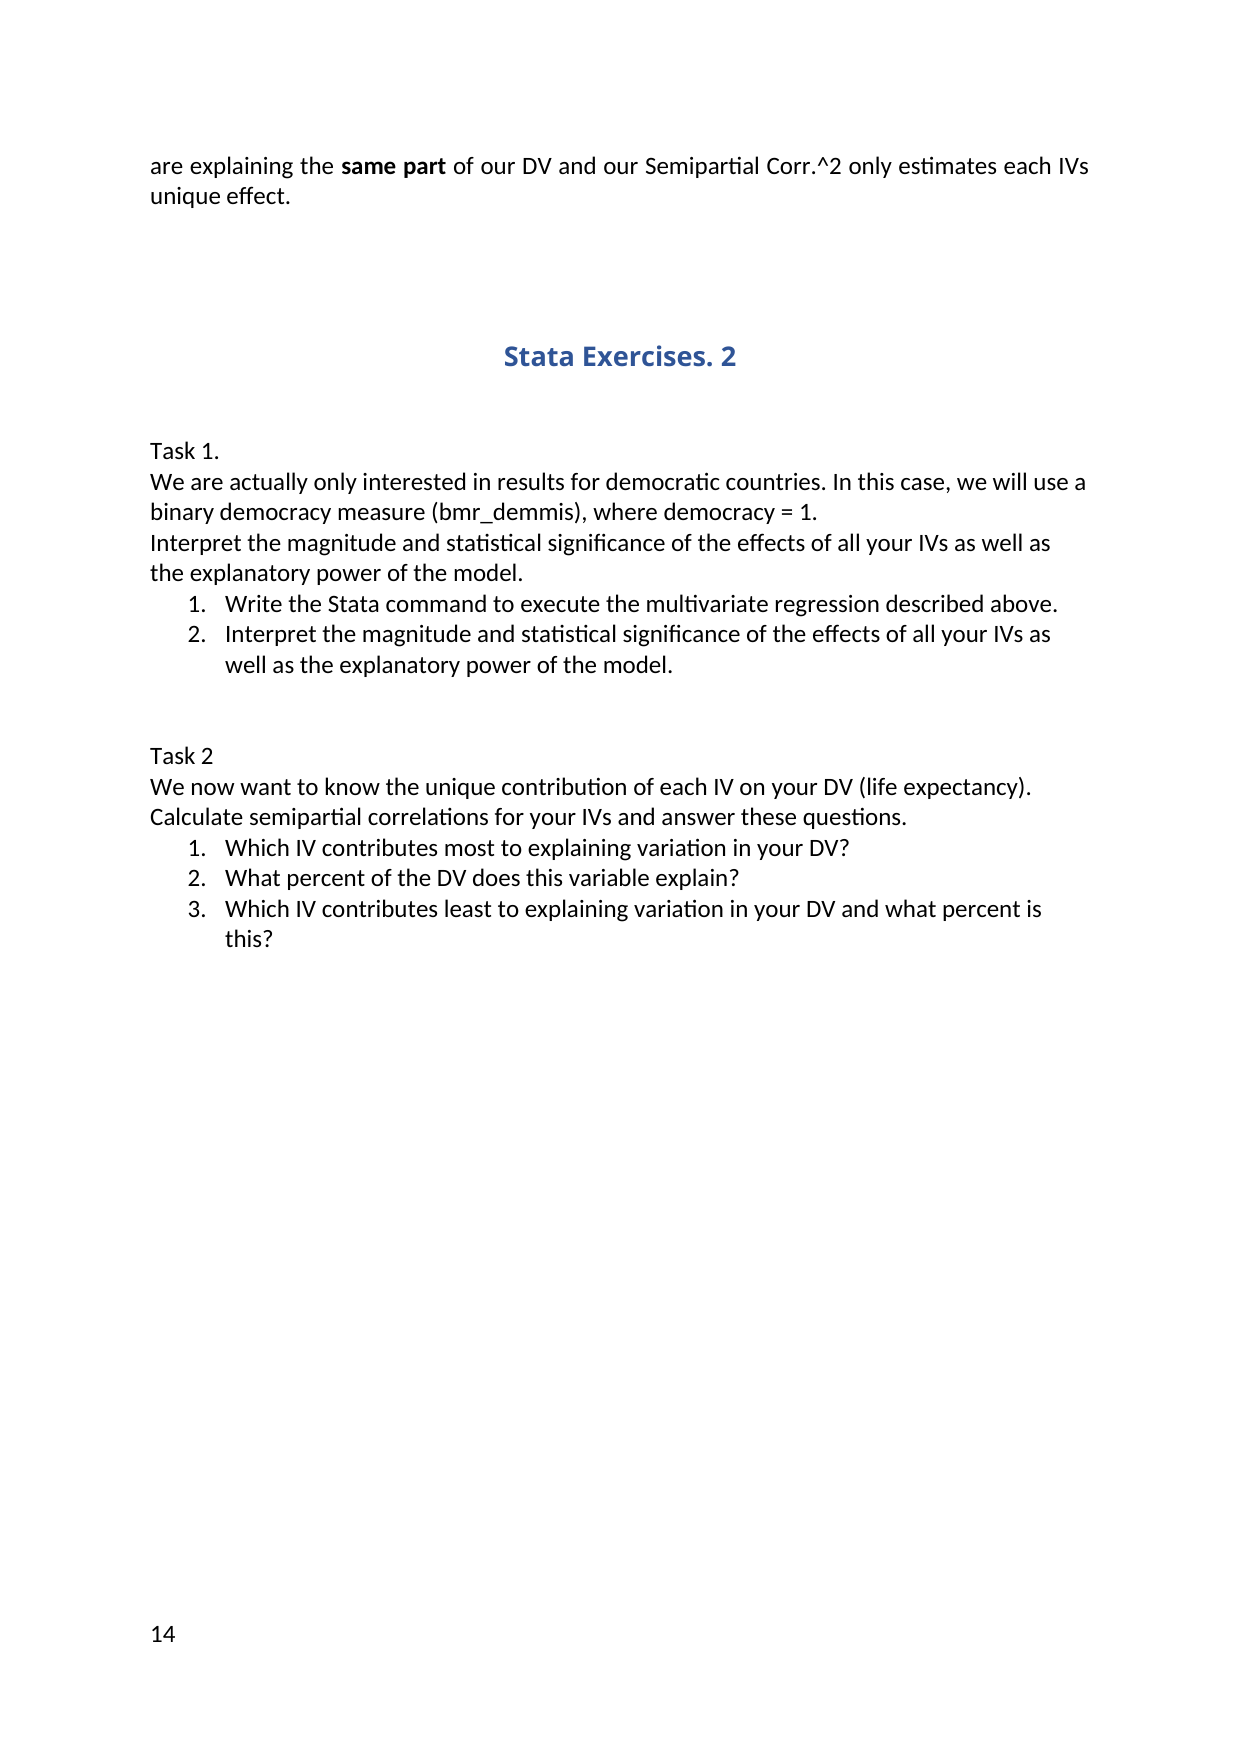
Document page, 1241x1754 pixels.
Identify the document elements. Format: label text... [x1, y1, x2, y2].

text Task 1. [150, 435, 1090, 466]
text We now want to know the unique contribution of each IV on your DV (life expectancy). Calculate semipartial correlations for your IVs and answer these questions. [150, 771, 1090, 832]
list Interpret the magnitude and statistical significance of the effects of all your IVs as well as the explanatory power of the model. [187, 618, 1090, 679]
list Which IV contributes least to explaining variation in your DV and what percent is this? [187, 893, 1090, 954]
list What percent of the DV does this variable explain? [187, 862, 1090, 893]
list Which IV contributes most to explaining variation in your DV? [187, 832, 1090, 862]
text Interpret the magnitude and statistical significance of the effects of all your IVs as well as the explanatory power of the model. [150, 527, 1090, 588]
text We are actually only interested in results for democratic countries. In this case, we will use a binary democracy measure (bmr_demmis), where democracy = 1. [150, 466, 1090, 527]
subtitle Stata Exercises. 2 [150, 337, 1090, 374]
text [150, 150, 1090, 211]
list Write the Stata command to execute the multivariate regression described above. [187, 588, 1090, 618]
text Task 2 [150, 740, 1090, 771]
